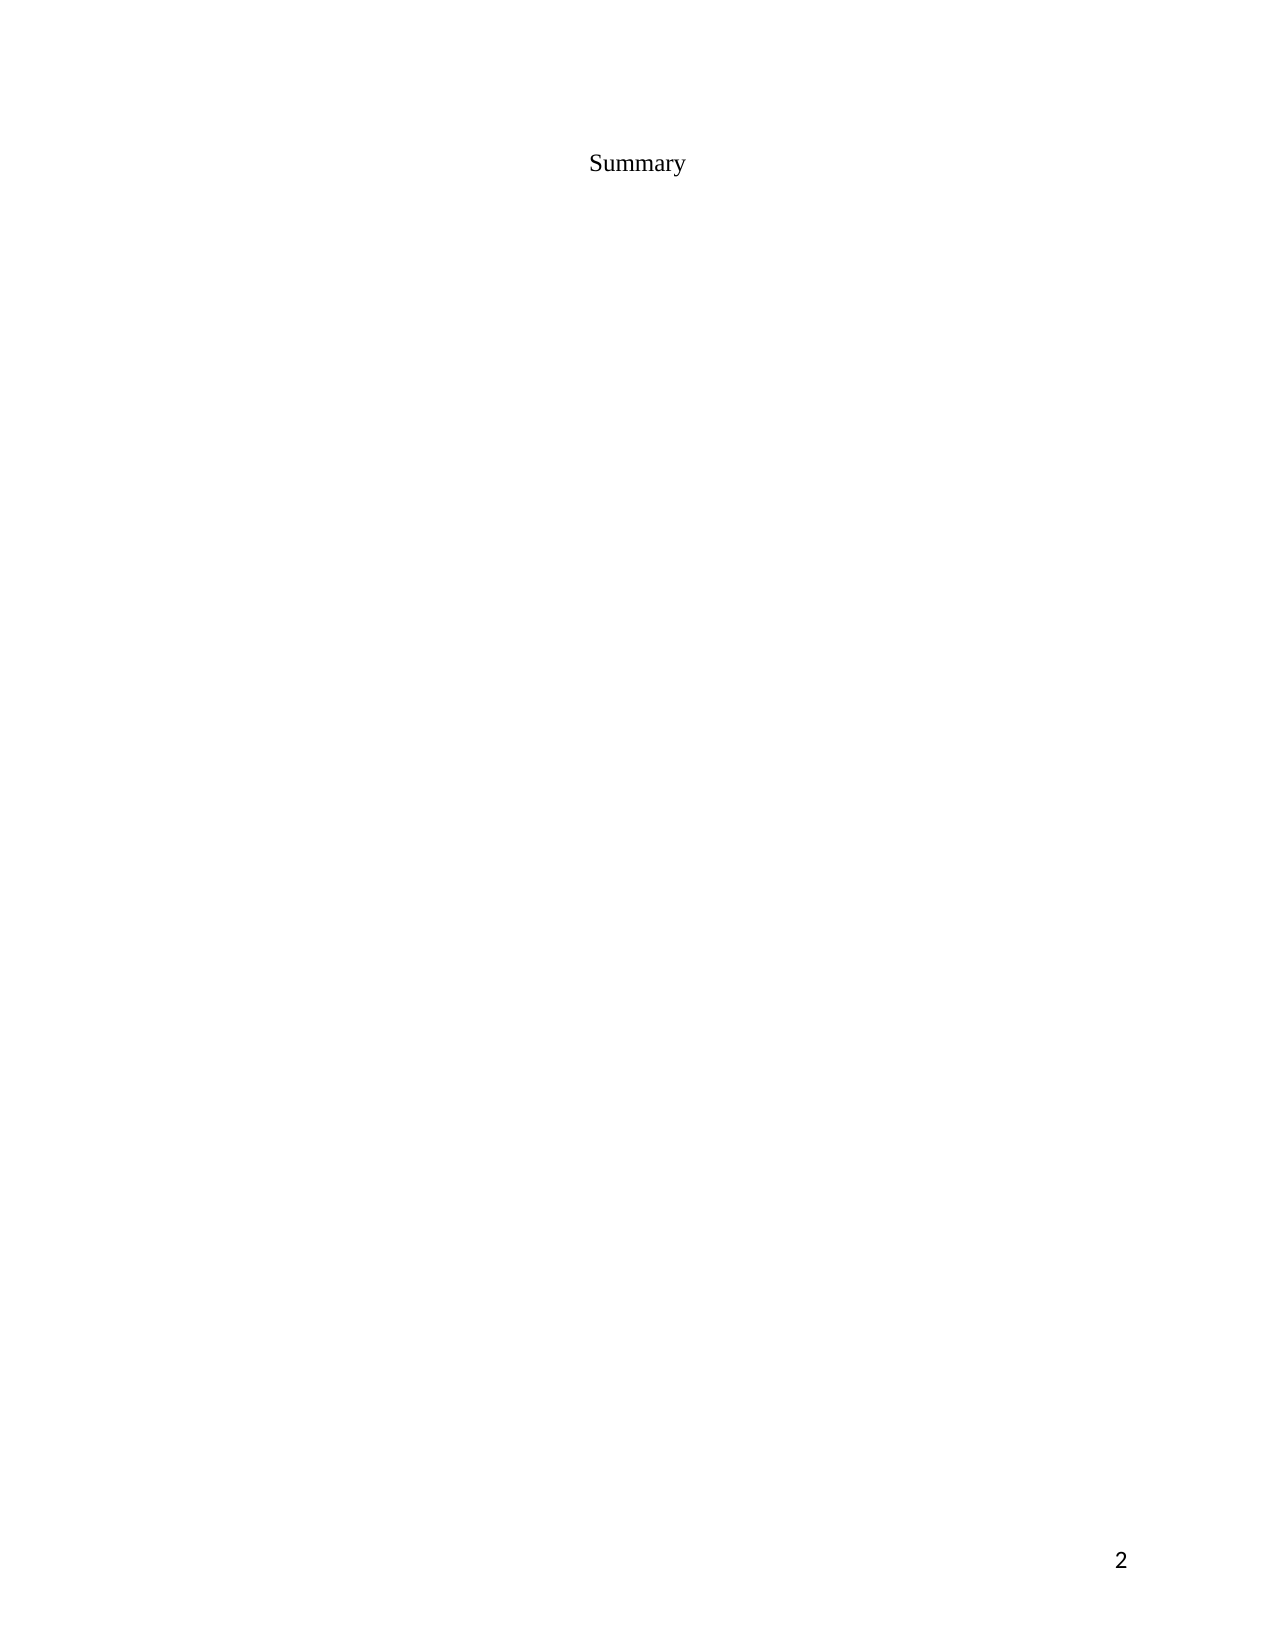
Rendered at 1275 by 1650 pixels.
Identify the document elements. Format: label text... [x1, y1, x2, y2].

text Summary [148, 148, 1127, 176]
